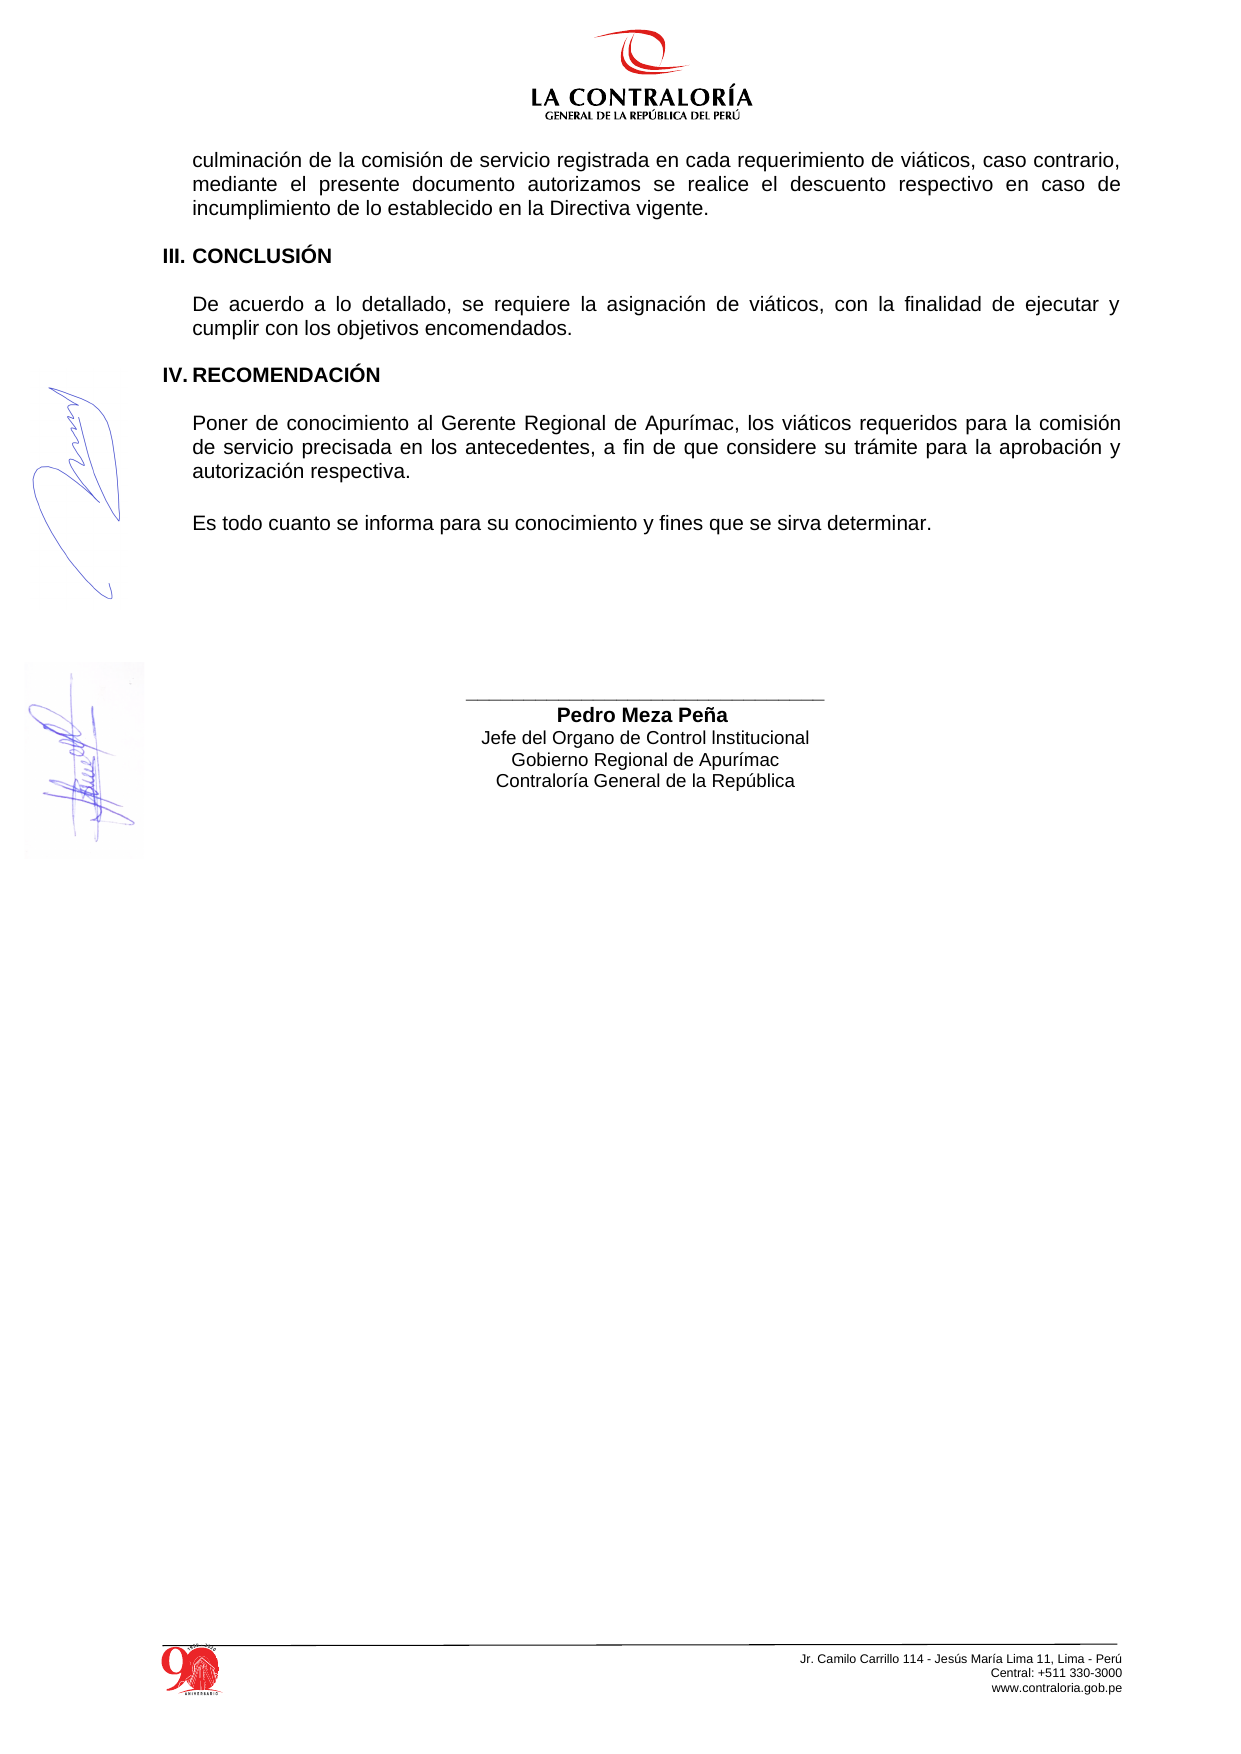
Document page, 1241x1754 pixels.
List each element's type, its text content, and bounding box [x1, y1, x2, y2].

picture [24, 662, 145, 859]
text Gobierno Regional de Apurímac [162, 748, 1128, 770]
text Pedro Meza Peña [162, 703, 1122, 727]
text _______________________________ [162, 679, 1128, 703]
picture [30, 368, 129, 610]
list RECOMENDACIÓN [162, 363, 1122, 387]
text Contraloría General de la República [162, 770, 1128, 791]
text Poner de conocimiento al Gerente Regional de Apurímac, los viáticos requeridos para la comisión de servicio precisada en los antecedentes, a fin de que considere su trámite para la aprobación y autorización respectiva. [192, 411, 1122, 483]
text Es todo cuanto se informa para su conocimiento y fines que se sirva determinar. [162, 511, 1122, 535]
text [192, 148, 1122, 219]
text De acuerdo a lo detallado, se requiere la asignación de viáticos, con la finalidad de ejecutar y cumplir con los objetivos encomendados. [192, 291, 1122, 339]
list CONCLUSIÓN [162, 243, 1122, 267]
text Jefe del Organo de Control lnstitucional [162, 727, 1128, 748]
